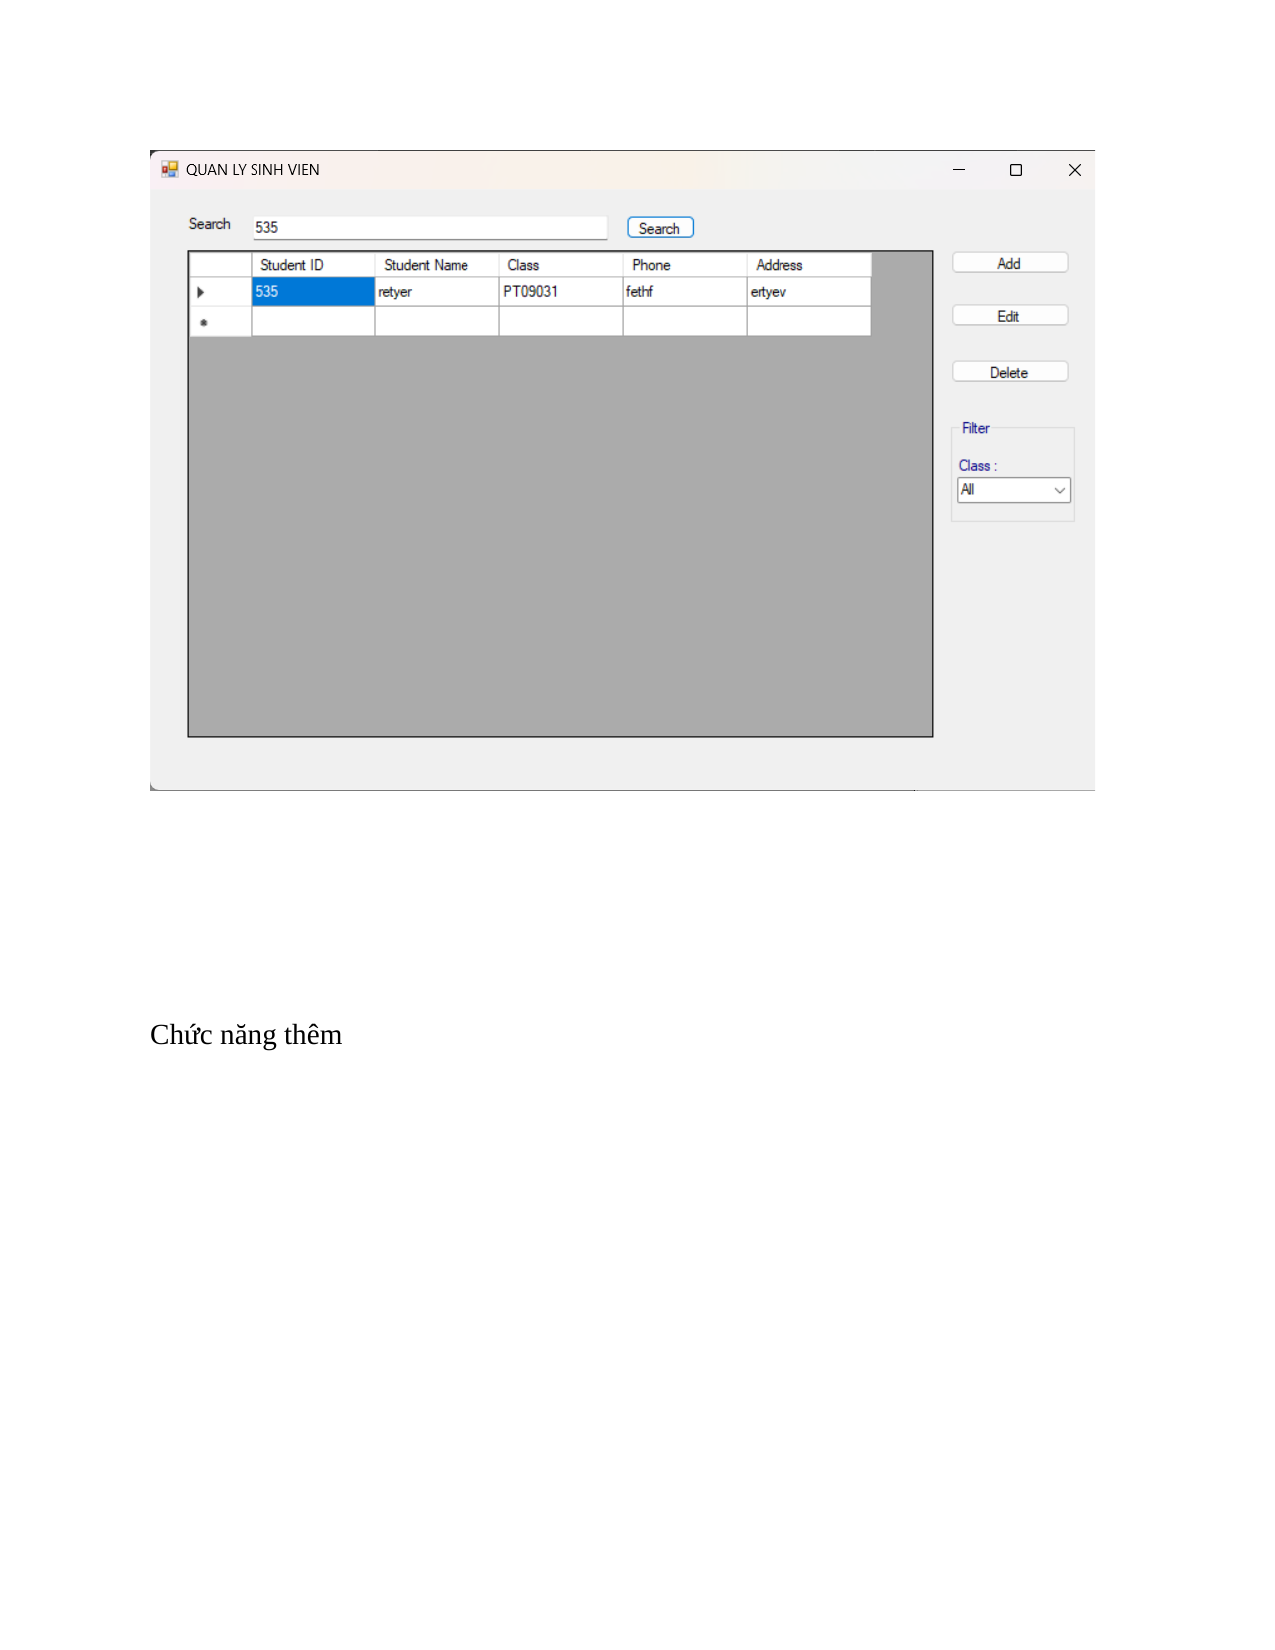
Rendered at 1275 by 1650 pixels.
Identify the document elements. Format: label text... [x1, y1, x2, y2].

picture [150, 150, 1096, 791]
text Chức năng thêm [150, 861, 1125, 1050]
